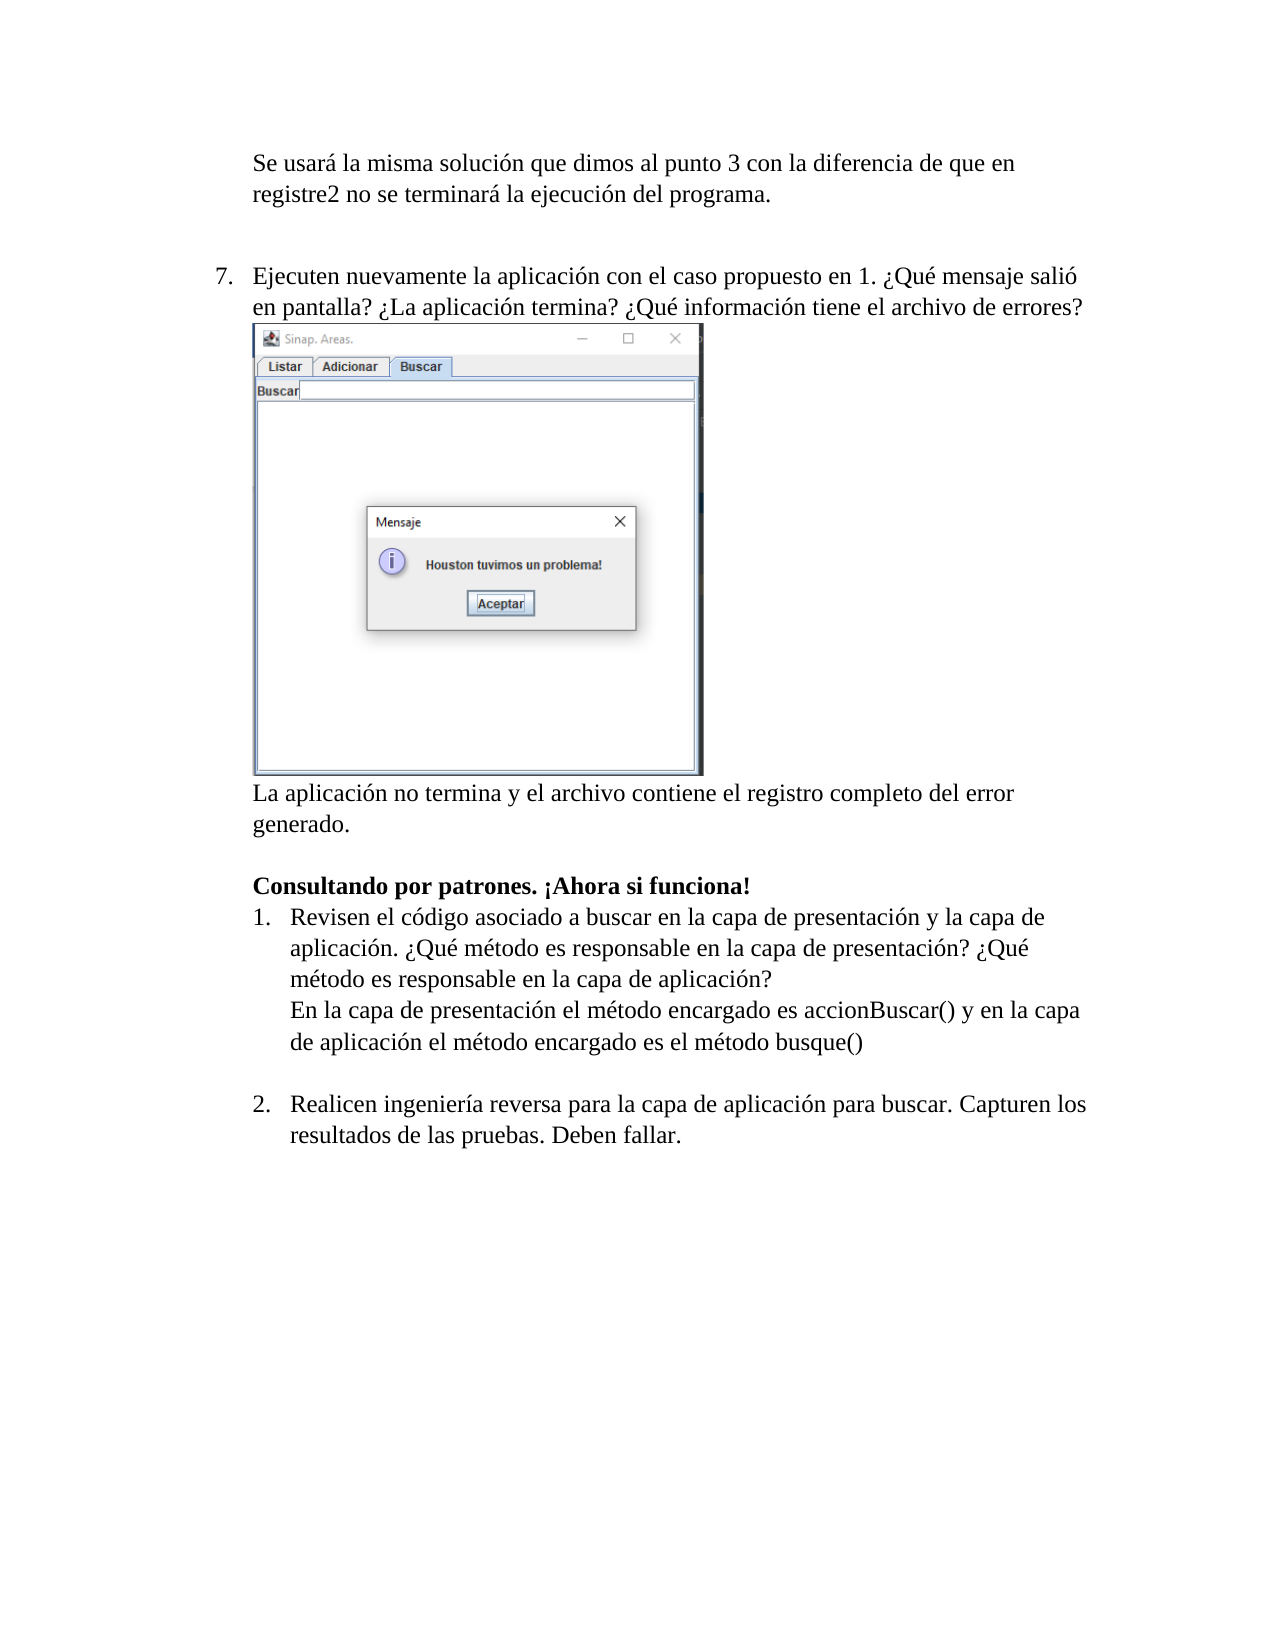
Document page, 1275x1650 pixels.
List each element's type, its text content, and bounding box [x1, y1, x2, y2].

picture [252, 323, 704, 776]
list Revisen el código asociado a buscar en la capa de presentación y la capa de aplicación. ¿Qué método es responsable en la capa de presentación? ¿Qué método es responsable en la capa de aplicación? [252, 902, 1098, 993]
list Ejecuten nuevamente la aplicación con el caso propuesto en 1. ¿Qué mensaje salió en pantalla? ¿La aplicación termina? ¿Qué información tiene el archivo de errores? [215, 261, 1098, 321]
list La aplicación no termina y el archivo contiene el registro completo del error generado. [252, 778, 1098, 838]
list Realicen ingeniería reversa para la capa de aplicación para buscar. Capturen los resultados de las pruebas. Deben fallar. [252, 1089, 1098, 1148]
list Se usará la misma solución que dimos al punto 3 con la diferencia de que en registre2 no se terminará la ejecución del programa. [252, 148, 1098, 207]
list En la capa de presentación el método encargado es accionBuscar() y en la capa de aplicación el método encargado es el método busque() [290, 996, 1098, 1055]
list Consultando por patrones. ¡Ahora si funciona! [252, 871, 1098, 900]
